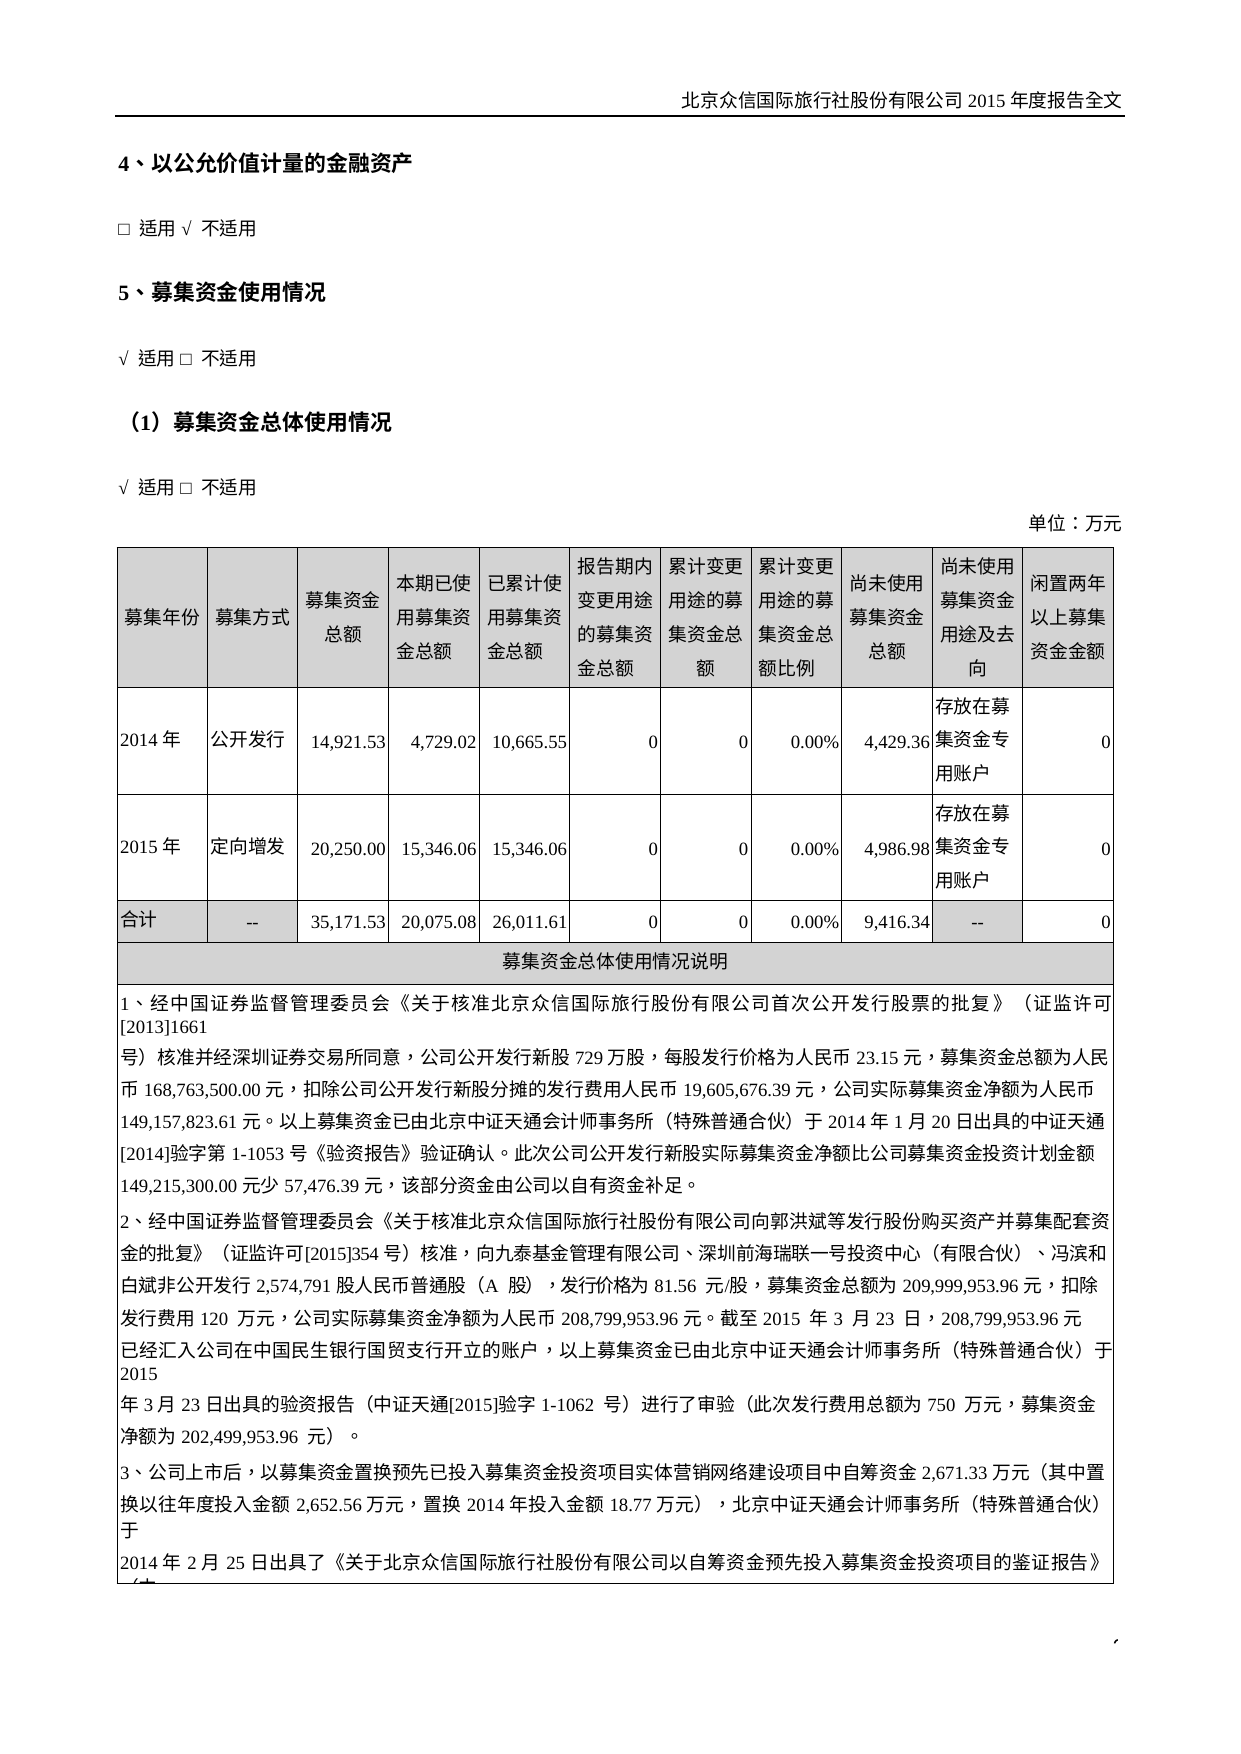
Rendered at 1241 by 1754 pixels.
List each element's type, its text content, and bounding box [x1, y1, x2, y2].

table_cell 4,986.98 [842, 795, 932, 900]
table_header 尚未使用 募集资金 用途及去 向 [933, 548, 1022, 687]
table_cell 0 [661, 901, 751, 942]
table_header 募集方式 [208, 548, 297, 687]
table_cell 0.00% [752, 901, 841, 942]
table_cell 20,075.08 [389, 901, 479, 942]
text □ 适用 √ 不适用 [118, 215, 1123, 241]
table_header 已累计使 用募集资 金总额 [480, 548, 569, 687]
table_cell 0 [661, 795, 751, 900]
table_cell 4,429.36 [842, 688, 932, 793]
table_cell 0 [570, 795, 660, 900]
table_cell 募集资金总体使用情况说明 [118, 943, 1113, 984]
table_cell 0 [570, 688, 660, 793]
subtitle 5、募集资金使用情况 [118, 277, 1123, 307]
table_cell 2015 年 [118, 795, 207, 900]
table_cell 10,665.55 [480, 688, 569, 793]
table_cell 2014 年 [118, 688, 207, 793]
table_header 本期已使 用募集资 金总额 [389, 548, 479, 687]
table_header 累计变更 用途的募 集资金总 额 [661, 548, 751, 687]
table_cell 合计 [118, 901, 207, 942]
table_cell 公开发行 [208, 688, 297, 793]
subtitle 4、以公允价值计量的金融资产 [118, 148, 1123, 177]
table_cell 0 [1023, 795, 1113, 900]
text √ 适用 □ 不适用 [118, 345, 1123, 370]
table_cell 存放在募 集资金专 用账户 [933, 795, 1022, 900]
table_cell 定向增发 [208, 795, 297, 900]
table_cell 0 [661, 688, 751, 793]
text √ 适用 □ 不适用 [118, 474, 1123, 500]
table_cell 0 [570, 901, 660, 942]
table_cell 14,921.53 [298, 688, 388, 793]
table_cell 存放在募 集资金专 用账户 [933, 688, 1022, 793]
table_cell 1、经中国证券监督管理委员会《关于核准北京众信国际旅行股份有限公司首次公开发行股票的批复》（证监许可[2013]1661 号）核准并经深圳证券交易所同意，公司公开发行新股 729 万股，每股发行价格为人民币 23.15 元，募集资金总额为人民 币 168,763,500.00 元，扣除公司公开发行新股分摊的发行费用人民币 19,605,676.39 元，公司实际募集资金净额为人民币 149,157,823.61 元。以上募集资金已由北京中证天通会计师事务所（特殊普通合伙）于 2014 年 1 月 20 日出具的中证天通 [2014]验字第 1-1053 号《验资报告》验证确认。此次公司公开发行新股实际募集资金净额比公司募集资金投资计划金额 149,215,300.00 元少 57,476.39 元，该部分资金由公司以自有资金补足。 2、经中国证券监督管理委员会《关于核准北京众信国际旅行社股份有限公司向郭洪斌等发行股份购买资产并募集配套资 金的批复》（证监许可[2015]354 号）核准，向九泰基金管理有限公司、深圳前海瑞联一号投资中心（有限合伙）、冯滨和 白斌非公开发行 2,574,791 股人民币普通股（A 股），发行价格为 81.56 元/股，募集资金总额为 209,999,953.96 元，扣除 发行费用 120 万元，公司实际募集资金净额为人民币 208,799,953.96 元。截至 2015 年 3 月 23 日，208,799,953.96 元 已经汇入公司在中国民生银行国贸支行开立的账户，以上募集资金已由北京中证天通会计师事务所（特殊普通合伙）于 2015 年 3 月 23 日出具的验资报告（中证天通[2015]验字 1-1062 号）进行了审验（此次发行费用总额为 750 万元，募集资金 净额为 202,499,953.96 元）。 3、公司上市后，以募集资金置换预先已投入募集资金投资项目实体营销网络建设项目中自筹资金 2,671.33 万元（其中置 换以往年度投入金额 2,652.56 万元，置换 2014 年投入金额 18.77 万元），北京中证天通会计师事务所（特殊普通合伙）于 2014 年 2 月 25 日出具了《关于北京众信国际旅行社股份有限公司以自筹资金预先投入募集资金投资项目的鉴证报告》（中 证天通[2014]审字 1-1054 号）确认了公司以自筹资金预先投入募集项目的资金情况。4、2014 年实际使用募集资金 3,283.97 万元，2015 年实际使用募集资金 20,075.08 万元，截至报期末，公司已实际累计投入募集资金人民币 26,011.61 万元，尚未 [118, 985, 1113, 1583]
table_cell 26,011.61 [480, 901, 569, 942]
table_cell 20,250.00 [298, 795, 388, 900]
table_header 尚未使用 募集资金 总额 [842, 548, 932, 687]
table_cell 0.00% [752, 795, 841, 900]
table_cell 15,346.06 [480, 795, 569, 900]
table_header 募集资金 总额 [298, 548, 388, 687]
table_header 报告期内 变更用途 的募集资 金总额 [570, 548, 660, 687]
table_cell 4,729.02 [389, 688, 479, 793]
subtitle （1）募集资金总体使用情况 [118, 407, 1123, 437]
table_cell 35,171.53 [298, 901, 388, 942]
table_cell 9,416.34 [842, 901, 932, 942]
table_header 累计变更 用途的募 集资金总 额比例 [752, 548, 841, 687]
table_header 募集年份 [118, 548, 207, 687]
table_cell 15,346.06 [389, 795, 479, 900]
table_cell -- [933, 901, 1022, 942]
text 单位：万元 [102, 510, 1122, 536]
table_cell 0 [1023, 688, 1113, 793]
table_cell 0.00% [752, 688, 841, 793]
table_cell 0 [1023, 901, 1113, 942]
table_cell -- [208, 901, 297, 942]
table_header 闲置两年 以上募集 资金金额 [1023, 548, 1113, 687]
